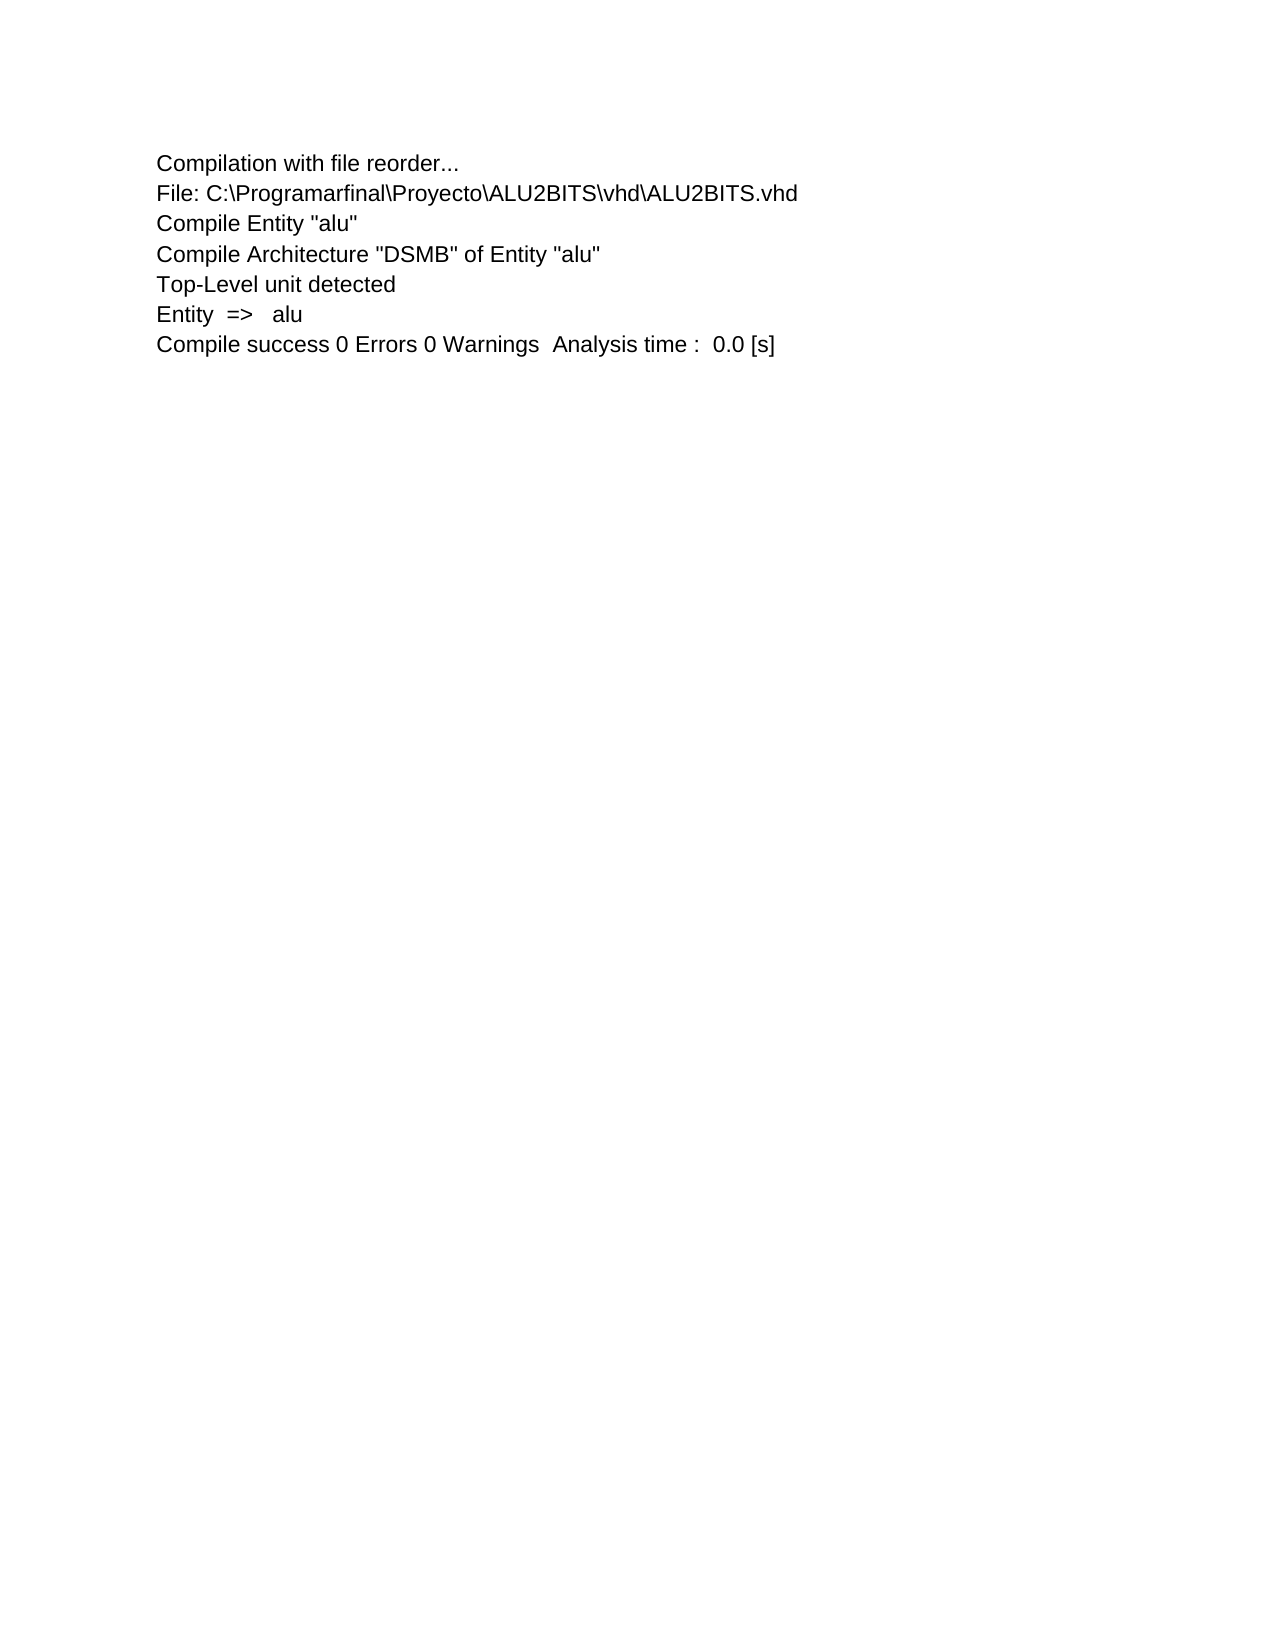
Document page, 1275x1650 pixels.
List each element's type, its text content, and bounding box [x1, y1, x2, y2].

text Compile Architecture "DSMB" of Entity "alu" [150, 241, 1125, 267]
text Top-Level unit detected [150, 271, 1125, 297]
text File: C:\Programarfinal\Proyecto\ALU2BITS\vhd\ALU2BITS.vhd [150, 180, 1125, 207]
text Compile success 0 Errors 0 Warnings Analysis time : 0.0 [s] [150, 331, 1125, 358]
text Compilation with file reorder... [150, 150, 1125, 176]
text Entity => alu [150, 301, 1125, 327]
text Compile Entity "alu" [150, 210, 1125, 237]
